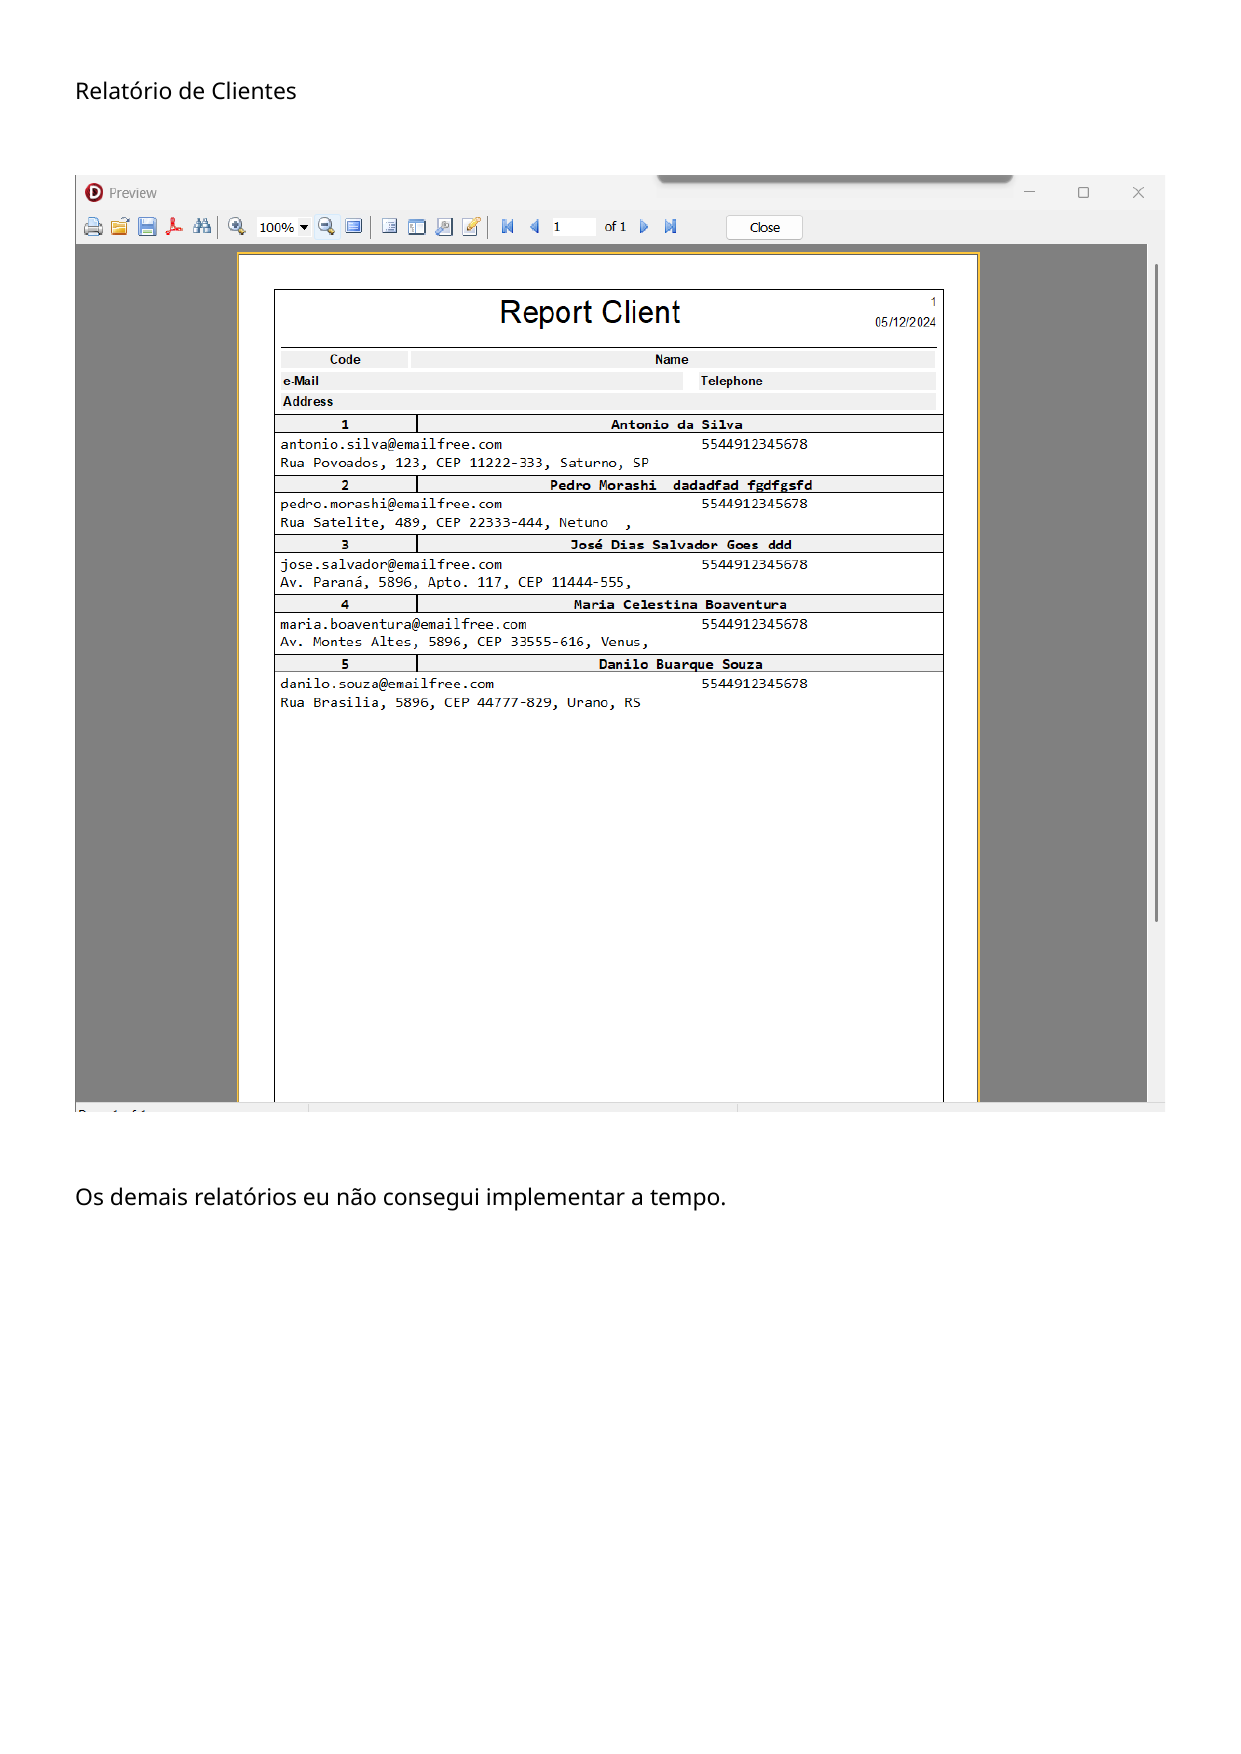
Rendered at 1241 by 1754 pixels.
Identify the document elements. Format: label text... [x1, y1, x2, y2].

text Relatório de Clientes [75, 75, 1165, 106]
picture [75, 175, 1166, 1112]
text Os demais relatórios eu não consegui implementar a tempo. [75, 1181, 1165, 1212]
